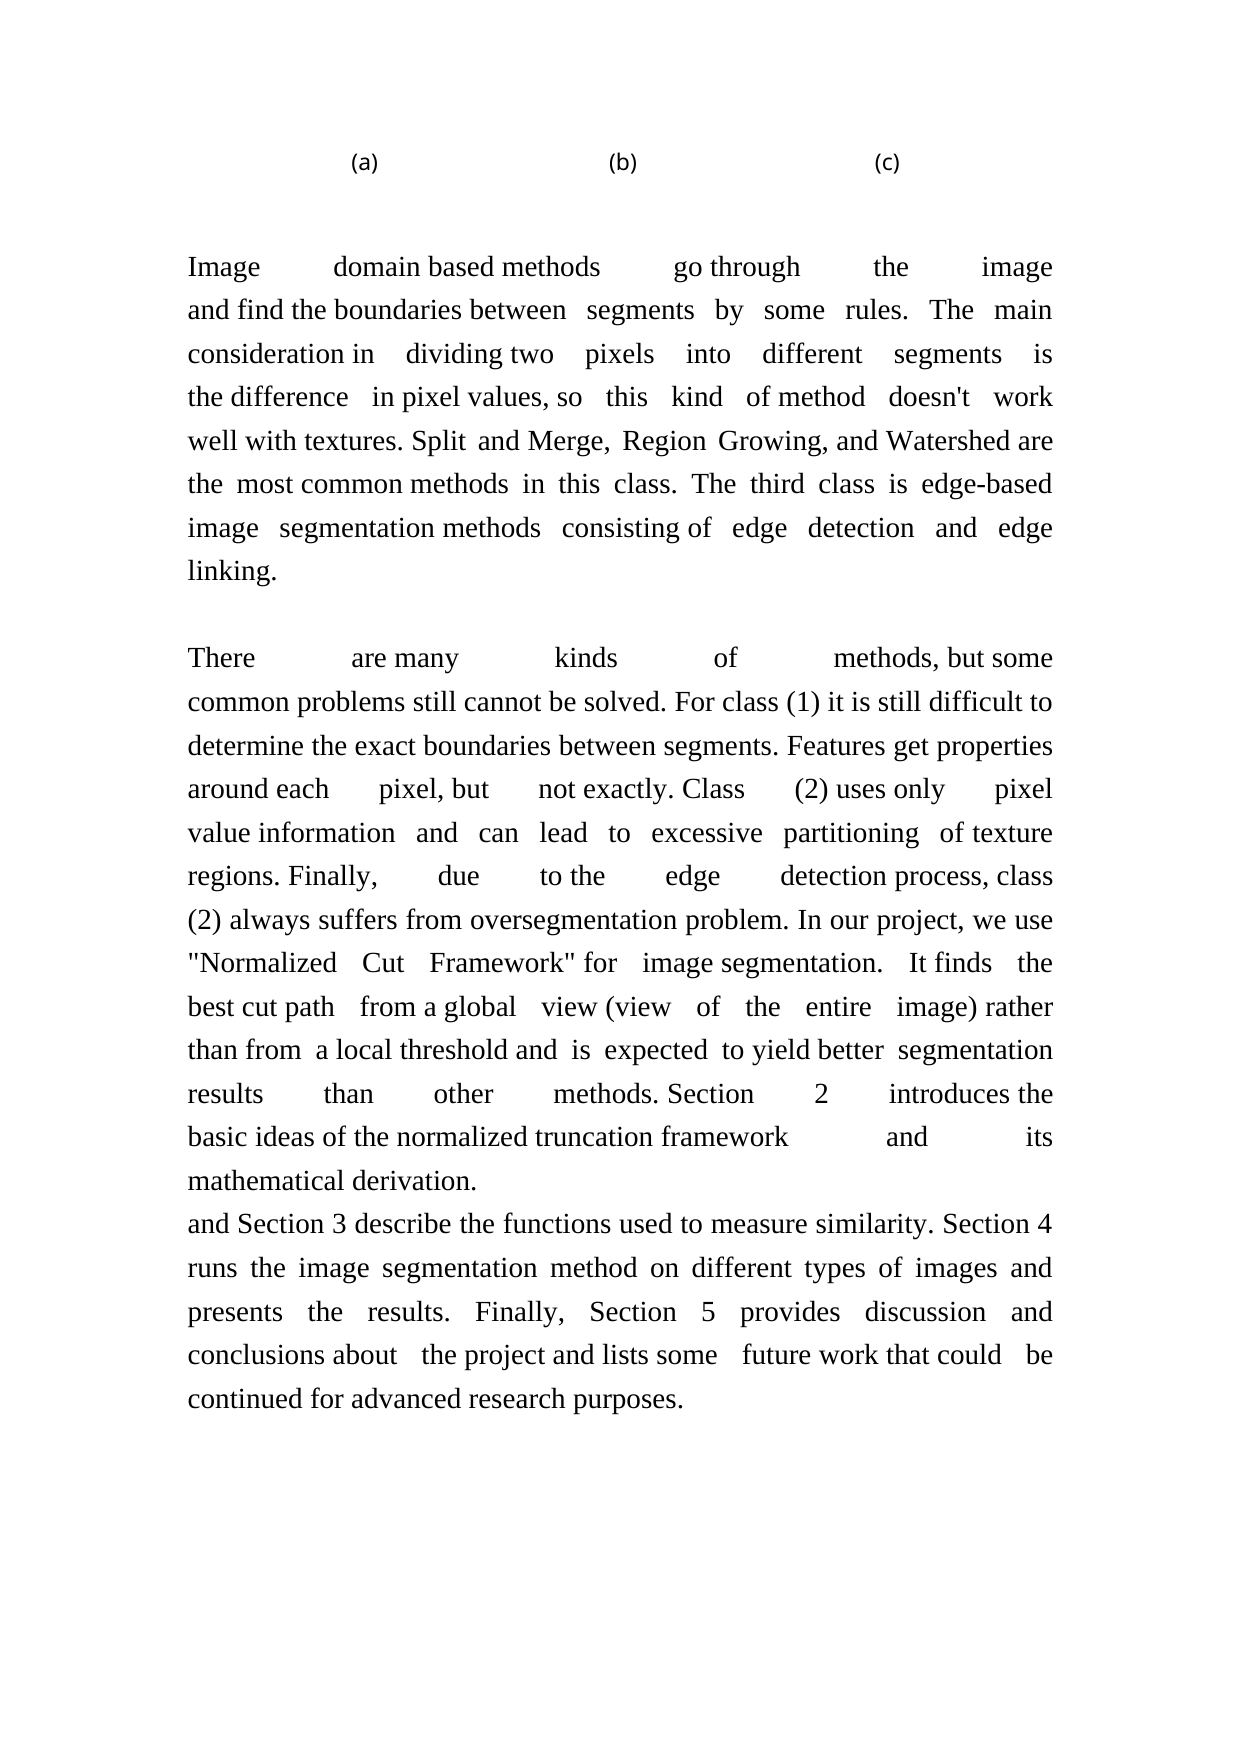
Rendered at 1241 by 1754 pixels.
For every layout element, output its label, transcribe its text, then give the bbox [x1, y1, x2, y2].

text Image domain based methods go through the image and find the boundaries between segments by some rules. The main consideration in dividing two pixels into different segments is the difference in pixel values, so this kind of method doesn't work well with textures. Split and Merge, Region Growing, and Watershed are the most common methods in this class. The third class is edge-based image segmentation methods consisting of edge detection and edge linking. There are many kinds of methods, but some common problems still cannot be solved. For class (1) it is still difficult to determine the exact boundaries between segments. Features get properties around each pixel, but not exactly. Class (2) uses only pixel value information and can lead to excessive partitioning of texture regions. Finally, due to the edge detection process, class (2) always suffers from oversegmentation problem. In our project, we use "Normalized Cut Framework" for image segmentation. It finds the best cut path from a global view (view of the entire image) rather than from a local threshold and is expected to yield better segmentation results than other methods. Section 2 introduces the basic ideas of the normalized truncation framework and its mathematical derivation. and Section 3 describe the functions used to measure similarity. Section 4 runs the image segmentation method on different types of images and presents the results. Finally, Section 5 provides discussion and conclusions about the project and lists some future work that could be continued for advanced research purposes. [187, 830, 1053, 1414]
list (b) (c) [351, 146, 1073, 177]
text Image domain based methods go through the image and find the boundaries between segments by some rules. The main consideration in dividing two pixels into different segments is the difference in pixel values, so this kind of method doesn't work well with textures. Split and Merge, Region Growing, and Watershed are the most common methods in this class. The third class is edge-based image segmentation methods consisting of edge detection and edge linking. There are many kinds of methods, but some common problems still cannot be solved. For class (1) it is still difficult to determine the exact boundaries between segments. Features get properties around each pixel, but not exactly. Class (2) uses only pixel value information and can lead to excessive partitioning of texture regions. Finally, due to the edge detection process, class (2) always suffers from oversegmentation problem. In our project, we use "Normalized Cut Framework" for image segmentation. It finds the best cut path from a global view (view of the entire image) rather than from a local threshold and is expected to yield better segmentation results than other methods. Section 2 introduces the basic ideas of the normalized truncation framework and its mathematical derivation. and Section 3 describe the functions used to measure similarity. Section 4 runs the image segmentation method on different types of images and presents the results. Finally, Section 5 provides discussion and conclusions about the project and lists some future work that could be continued for advanced research purposes. [187, 249, 1053, 480]
text Image domain based methods go through the image and find the boundaries between segments by some rules. The main consideration in dividing two pixels into different segments is the difference in pixel values, so this kind of method doesn't work well with textures. Split and Merge, Region Growing, and Watershed are the most common methods in this class. The third class is edge-based image segmentation methods consisting of edge detection and edge linking. There are many kinds of methods, but some common problems still cannot be solved. For class (1) it is still difficult to determine the exact boundaries between segments. Features get properties around each pixel, but not exactly. Class (2) uses only pixel value information and can lead to excessive partitioning of texture regions. Finally, due to the edge detection process, class (2) always suffers from oversegmentation problem. In our project, we use "Normalized Cut Framework" for image segmentation. It finds the best cut path from a global view (view of the entire image) rather than from a local threshold and is expected to yield better segmentation results than other methods. Section 2 introduces the basic ideas of the normalized truncation framework and its mathematical derivation. and Section 3 describe the functions used to measure similarity. Section 4 runs the image segmentation method on different types of images and presents the results. Finally, Section 5 provides discussion and conclusions about the project and lists some future work that could be continued for advanced research purposes. [187, 481, 1053, 829]
